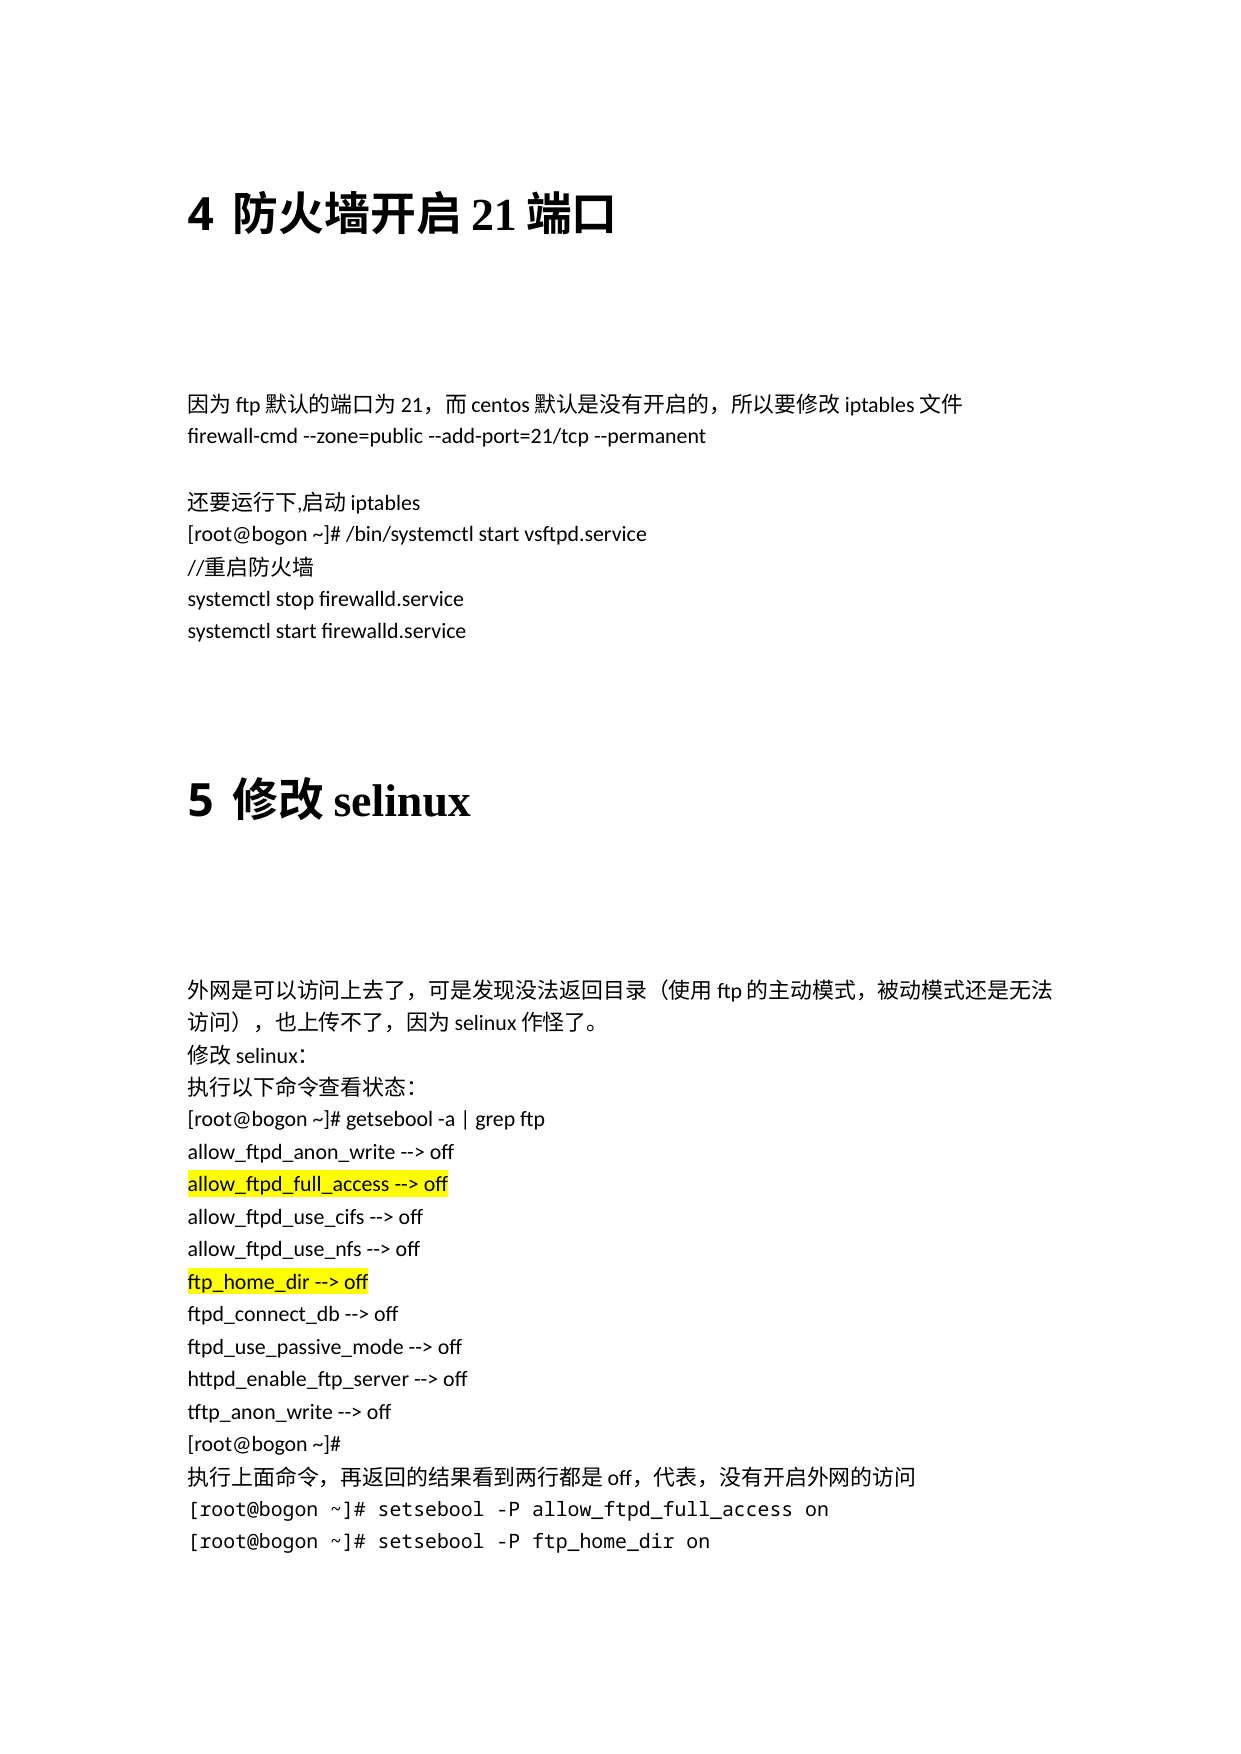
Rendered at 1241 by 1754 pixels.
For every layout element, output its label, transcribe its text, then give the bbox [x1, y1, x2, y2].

list ftp_home_dir --> off [187, 1265, 1053, 1297]
list [root@bogon ~]# setsebool -P allow_ftpd_full_access on [187, 1492, 1053, 1525]
list 修改selinux： [187, 1037, 1053, 1070]
subtitle 防火墙开启21端口 [187, 162, 1053, 259]
list [root@bogon ~]# /bin/systemctl start vsftpd.service [187, 517, 1053, 549]
list [root@bogon ~]# [187, 1427, 1053, 1460]
list allow_ftpd_anon_write --> off [187, 1135, 1053, 1167]
list allow_ftpd_use_nfs --> off [187, 1232, 1053, 1265]
list allow_ftpd_use_cifs --> off [187, 1200, 1053, 1232]
list systemctl stop firewalld.service [187, 582, 1053, 614]
list 执行以下命令查看状态： [187, 1070, 1053, 1102]
list firewall-cmd --zone=public --add-port=21/tcp --permanent [187, 419, 1053, 452]
list [root@bogon ~]# setsebool -P ftp_home_dir on [187, 1525, 1053, 1557]
list systemctl start firewalld.service [187, 614, 1053, 647]
list 还要运行下,启动iptables [187, 484, 1053, 517]
list httpd_enable_ftp_server --> off [187, 1362, 1053, 1395]
subtitle 修改selinux [187, 747, 1053, 845]
list //重启防火墙 [187, 549, 1053, 582]
list [root@bogon ~]# getsebool -a | grep ftp [187, 1102, 1053, 1135]
list tftp_anon_write --> off [187, 1395, 1053, 1427]
list ftpd_use_passive_mode --> off [187, 1330, 1053, 1362]
list ftpd_connect_db --> off [187, 1297, 1053, 1330]
list allow_ftpd_full_access --> off [187, 1167, 1053, 1200]
list 执行上面命令，再返回的结果看到两行都是off，代表，没有开启外网的访问 [187, 1460, 1053, 1492]
list 因为ftp默认的端口为21，而centos默认是没有开启的，所以要修改iptables文件 [187, 387, 1053, 419]
text 外网是可以访问上去了，可是发现没法返回目录（使用ftp的主动模式，被动模式还是无法访问），也上传不了，因为selinux作怪了。 [187, 972, 1053, 1037]
